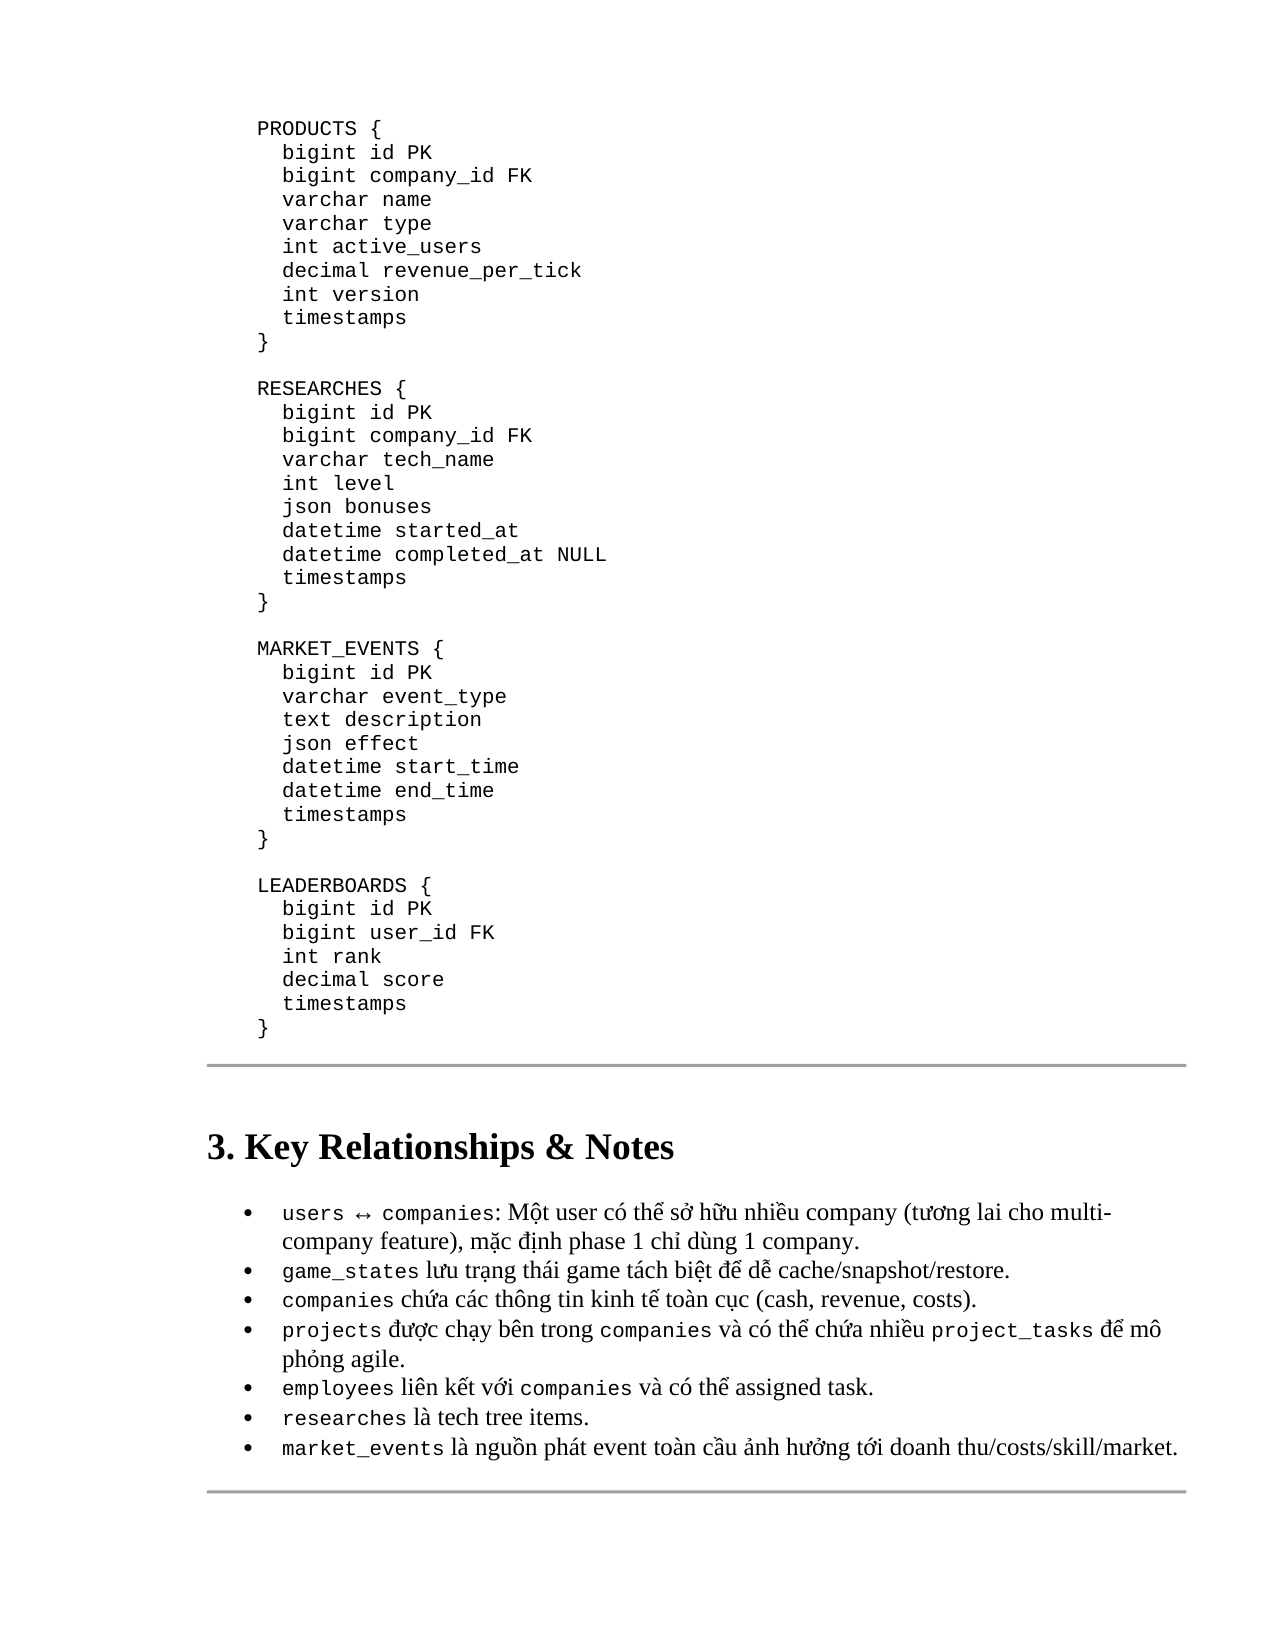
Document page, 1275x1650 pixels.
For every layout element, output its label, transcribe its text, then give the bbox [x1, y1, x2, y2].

text } [207, 331, 1186, 354]
text } [207, 827, 1186, 851]
list market_events là nguồn phát event toàn cầu ảnh hưởng tới doanh thu/costs/skill/market. [244, 1432, 1186, 1461]
text } [207, 1017, 1186, 1040]
text decimal score [207, 969, 1186, 993]
text json bonuses [207, 496, 1186, 520]
list game_states lưu trạng thái game tách biệt để dễ cache/snapshot/restore. [244, 1255, 1186, 1284]
list employees liên kết với companies và có thể assigned task. [244, 1372, 1186, 1402]
text datetime started_at [207, 520, 1186, 544]
list projects được chạy bên trong companies và có thể chứa nhiều project_tasks để mô phỏng agile. [244, 1314, 1186, 1372]
text bigint company_id FK [207, 165, 1186, 189]
text int version [207, 284, 1186, 307]
text datetime start_time [207, 757, 1186, 780]
text LEADERBOARDS { [207, 875, 1186, 898]
text varchar tech_name [207, 449, 1186, 473]
text varchar name [207, 189, 1186, 213]
text datetime end_time [207, 780, 1186, 804]
text timestamps [207, 804, 1186, 827]
text text description [207, 709, 1186, 733]
text int rank [207, 946, 1186, 969]
text timestamps [207, 567, 1186, 591]
list users ↔ companies: Một user có thể sở hữu nhiều company (tương lai cho multi-company feature), mặc định phase 1 chỉ dùng 1 company. [244, 1197, 1186, 1255]
text 3. Key Relationships & Notes [207, 1124, 1186, 1167]
text bigint company_id FK [207, 426, 1186, 449]
text varchar type [207, 213, 1186, 236]
text datetime completed_at NULL [207, 544, 1186, 567]
text bigint id PK [207, 662, 1186, 686]
text timestamps [207, 993, 1186, 1017]
text bigint id PK [207, 142, 1186, 165]
text json effect [207, 733, 1186, 757]
text MARKET_EVENTS { [207, 638, 1186, 662]
text varchar event_type [207, 686, 1186, 709]
list researches là tech tree items. [244, 1402, 1186, 1432]
text int active_users [207, 236, 1186, 260]
text } [207, 591, 1186, 615]
list companies chứa các thông tin kinh tế toàn cục (cash, revenue, costs). [244, 1284, 1186, 1314]
text PRODUCTS { [207, 118, 1186, 142]
text bigint id PK [207, 402, 1186, 426]
text bigint id PK [207, 898, 1186, 922]
text RESEARCHES { [207, 378, 1186, 402]
text decimal revenue_per_tick [207, 260, 1186, 284]
text bigint user_id FK [207, 922, 1186, 946]
text int level [207, 473, 1186, 496]
text timestamps [207, 307, 1186, 331]
